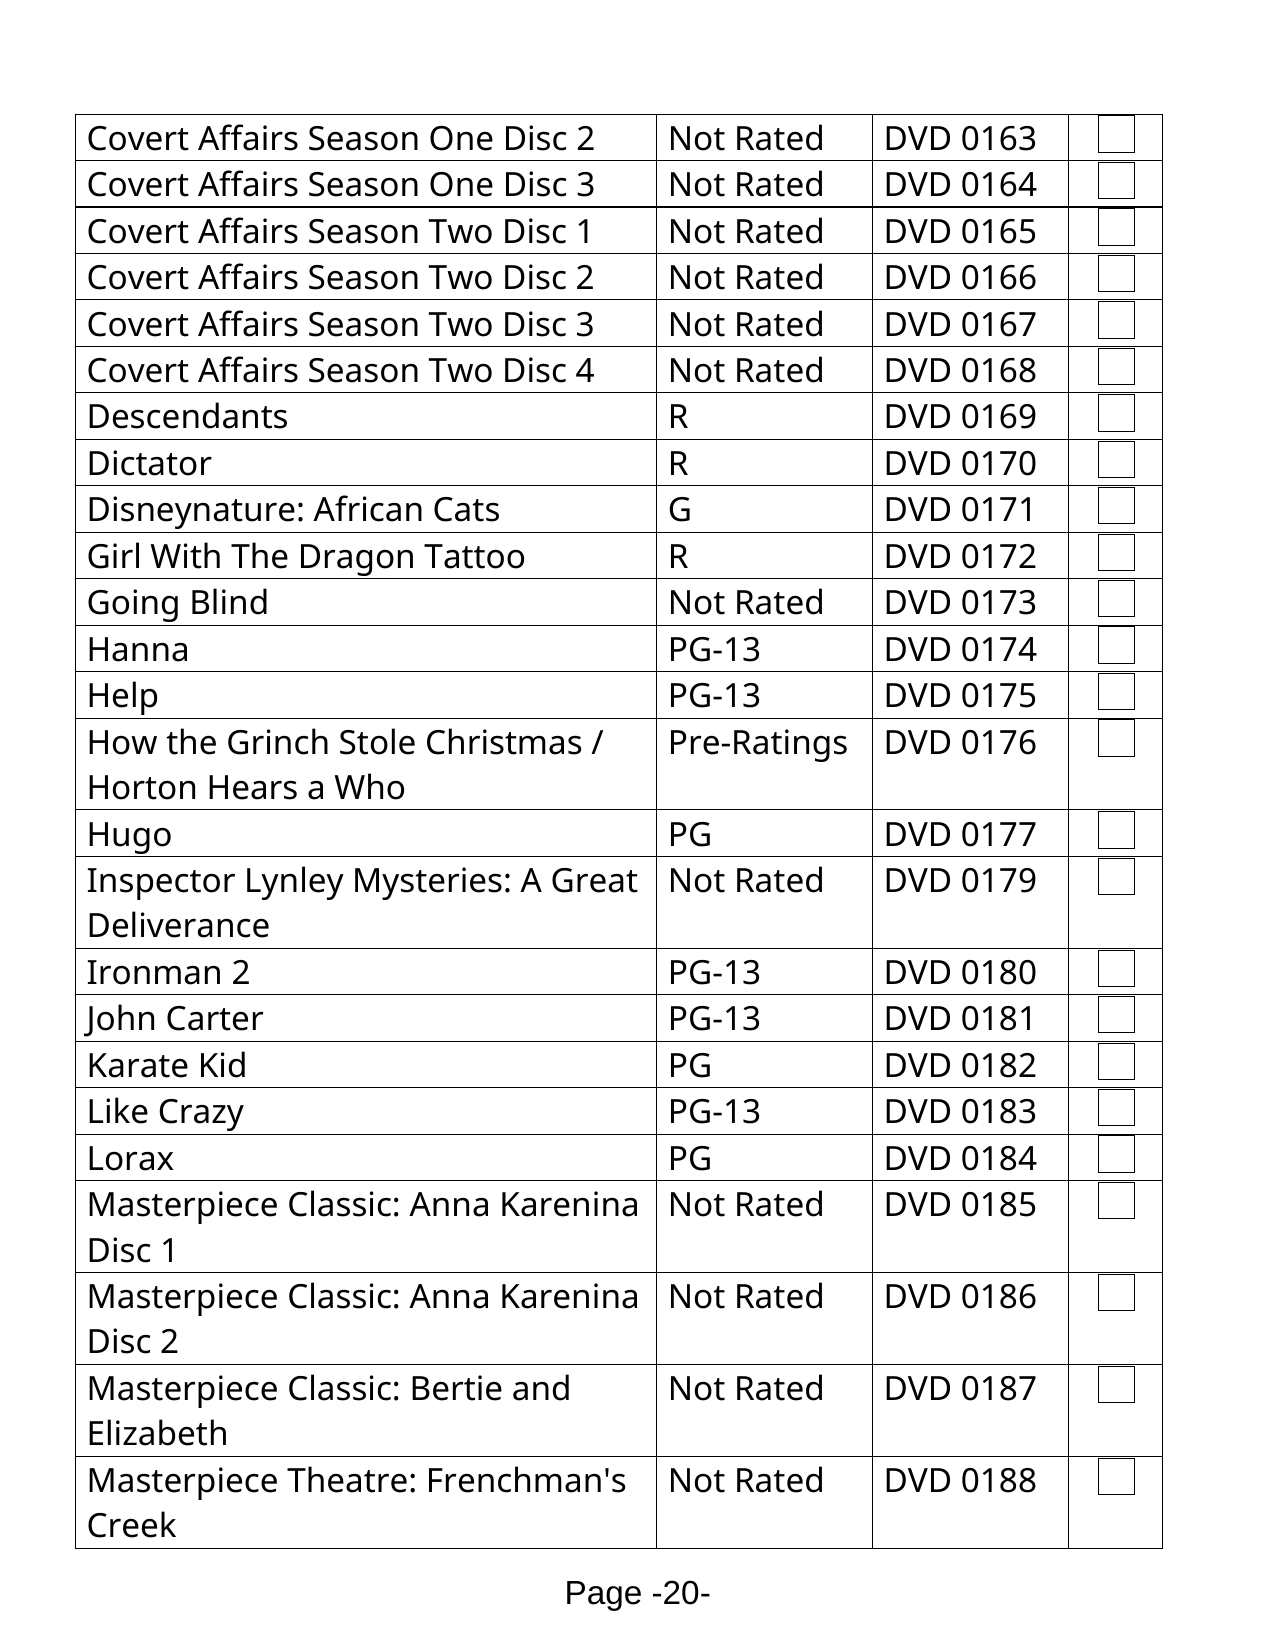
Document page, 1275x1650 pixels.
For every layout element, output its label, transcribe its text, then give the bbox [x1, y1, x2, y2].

table_cell [1069, 115, 1162, 160]
table_cell DVD 0165 [873, 208, 1068, 253]
table_cell Not Rated [657, 579, 872, 624]
table_cell PG-13 [657, 1088, 872, 1133]
table_cell DVD 0180 [873, 949, 1068, 994]
table_cell G [657, 486, 872, 532]
table_cell DVD 0188 [873, 1457, 1068, 1547]
table_cell Not Rated [657, 254, 872, 299]
table_cell [1069, 254, 1162, 299]
table_cell DVD 0164 [873, 161, 1068, 206]
table_cell [1069, 533, 1162, 578]
table_cell Not Rated [657, 1181, 872, 1272]
table_cell Not Rated [657, 208, 872, 253]
table_cell [1069, 949, 1162, 994]
table_cell PG-13 [657, 672, 872, 717]
table_cell [1069, 393, 1162, 439]
table_cell Like Crazy [76, 1088, 656, 1133]
table_cell R [657, 440, 872, 485]
table_cell Inspector Lynley Mysteries: A Great Deliverance [76, 857, 656, 948]
table_cell [1069, 208, 1162, 253]
table_cell [1069, 486, 1162, 532]
table_cell [1069, 626, 1162, 671]
table_cell DVD 0171 [873, 486, 1068, 532]
table_cell DVD 0175 [873, 672, 1068, 717]
table_cell Not Rated [657, 347, 872, 392]
table_cell [1069, 1088, 1162, 1133]
table_cell Girl With The Dragon Tattoo [76, 533, 656, 578]
table_cell [1069, 1273, 1162, 1364]
table_cell [1069, 1181, 1162, 1272]
table_cell PG [657, 1135, 872, 1180]
table_cell Descendants [76, 393, 656, 439]
table_cell R [657, 533, 872, 578]
table_cell Not Rated [657, 161, 872, 206]
table_cell Lorax [76, 1135, 656, 1180]
table_cell [1069, 440, 1162, 485]
table_cell PG-13 [657, 949, 872, 994]
table_cell Going Blind [76, 579, 656, 624]
table_cell DVD 0174 [873, 626, 1068, 671]
table_cell [1069, 995, 1162, 1041]
table_cell Masterpiece Classic: Bertie and Elizabeth [76, 1365, 656, 1456]
table_cell Not Rated [657, 1457, 872, 1547]
table_cell DVD 0163 [873, 115, 1068, 160]
table_cell R [657, 393, 872, 439]
table_cell Covert Affairs Season One Disc 2 [76, 115, 656, 160]
table_cell DVD 0166 [873, 254, 1068, 299]
table_cell [1069, 579, 1162, 624]
table_cell Covert Affairs Season Two Disc 3 [76, 300, 656, 346]
table_cell Masterpiece Classic: Anna Karenina Disc 2 [76, 1273, 656, 1364]
table_cell DVD 0176 [873, 719, 1068, 809]
table_cell DVD 0186 [873, 1273, 1068, 1364]
table_cell [1069, 810, 1162, 856]
table_cell DVD 0179 [873, 857, 1068, 948]
table_cell DVD 0184 [873, 1135, 1068, 1180]
table_cell Not Rated [657, 115, 872, 160]
table_cell PG [657, 810, 872, 856]
table_cell Not Rated [657, 1273, 872, 1364]
table_cell PG [657, 1042, 872, 1087]
table_cell [1069, 719, 1162, 809]
table_cell [1069, 1135, 1162, 1180]
table_cell Not Rated [657, 857, 872, 948]
table_cell Covert Affairs Season Two Disc 4 [76, 347, 656, 392]
table_cell DVD 0167 [873, 300, 1068, 346]
table_cell Not Rated [657, 1365, 872, 1456]
table_cell [1069, 1042, 1162, 1087]
table_cell Covert Affairs Season One Disc 3 [76, 161, 656, 206]
table_cell DVD 0177 [873, 810, 1068, 856]
table_cell DVD 0168 [873, 347, 1068, 392]
table_cell [1069, 857, 1162, 948]
table_cell Hanna [76, 626, 656, 671]
table_cell DVD 0185 [873, 1181, 1068, 1272]
table_cell DVD 0173 [873, 579, 1068, 624]
table_cell Covert Affairs Season Two Disc 1 [76, 208, 656, 253]
table_cell Help [76, 672, 656, 717]
table_cell [1069, 347, 1162, 392]
table_cell Hugo [76, 810, 656, 856]
table_cell Disneynature: African Cats [76, 486, 656, 532]
table_cell Dictator [76, 440, 656, 485]
table_cell Karate Kid [76, 1042, 656, 1087]
table_cell [1069, 300, 1162, 346]
table_cell DVD 0182 [873, 1042, 1068, 1087]
table_cell Not Rated [657, 300, 872, 346]
table_cell John Carter [76, 995, 656, 1041]
table_cell [1069, 1457, 1162, 1547]
table_cell DVD 0181 [873, 995, 1068, 1041]
table_cell PG-13 [657, 626, 872, 671]
table_cell Ironman 2 [76, 949, 656, 994]
table_cell How the Grinch Stole Christmas / Horton Hears a Who [76, 719, 656, 809]
table_cell [1069, 1365, 1162, 1456]
table_cell DVD 0172 [873, 533, 1068, 578]
table_cell Pre-Ratings [657, 719, 872, 809]
table_cell Masterpiece Classic: Anna Karenina Disc 1 [76, 1181, 656, 1272]
table_cell PG-13 [657, 995, 872, 1041]
table_cell DVD 0183 [873, 1088, 1068, 1133]
table_cell DVD 0169 [873, 393, 1068, 439]
table_cell [1069, 161, 1162, 206]
table_cell DVD 0187 [873, 1365, 1068, 1456]
table_cell [1069, 672, 1162, 717]
table_cell Masterpiece Theatre: Frenchman's Creek [76, 1457, 656, 1547]
table_cell DVD 0170 [873, 440, 1068, 485]
table_cell Covert Affairs Season Two Disc 2 [76, 254, 656, 299]
